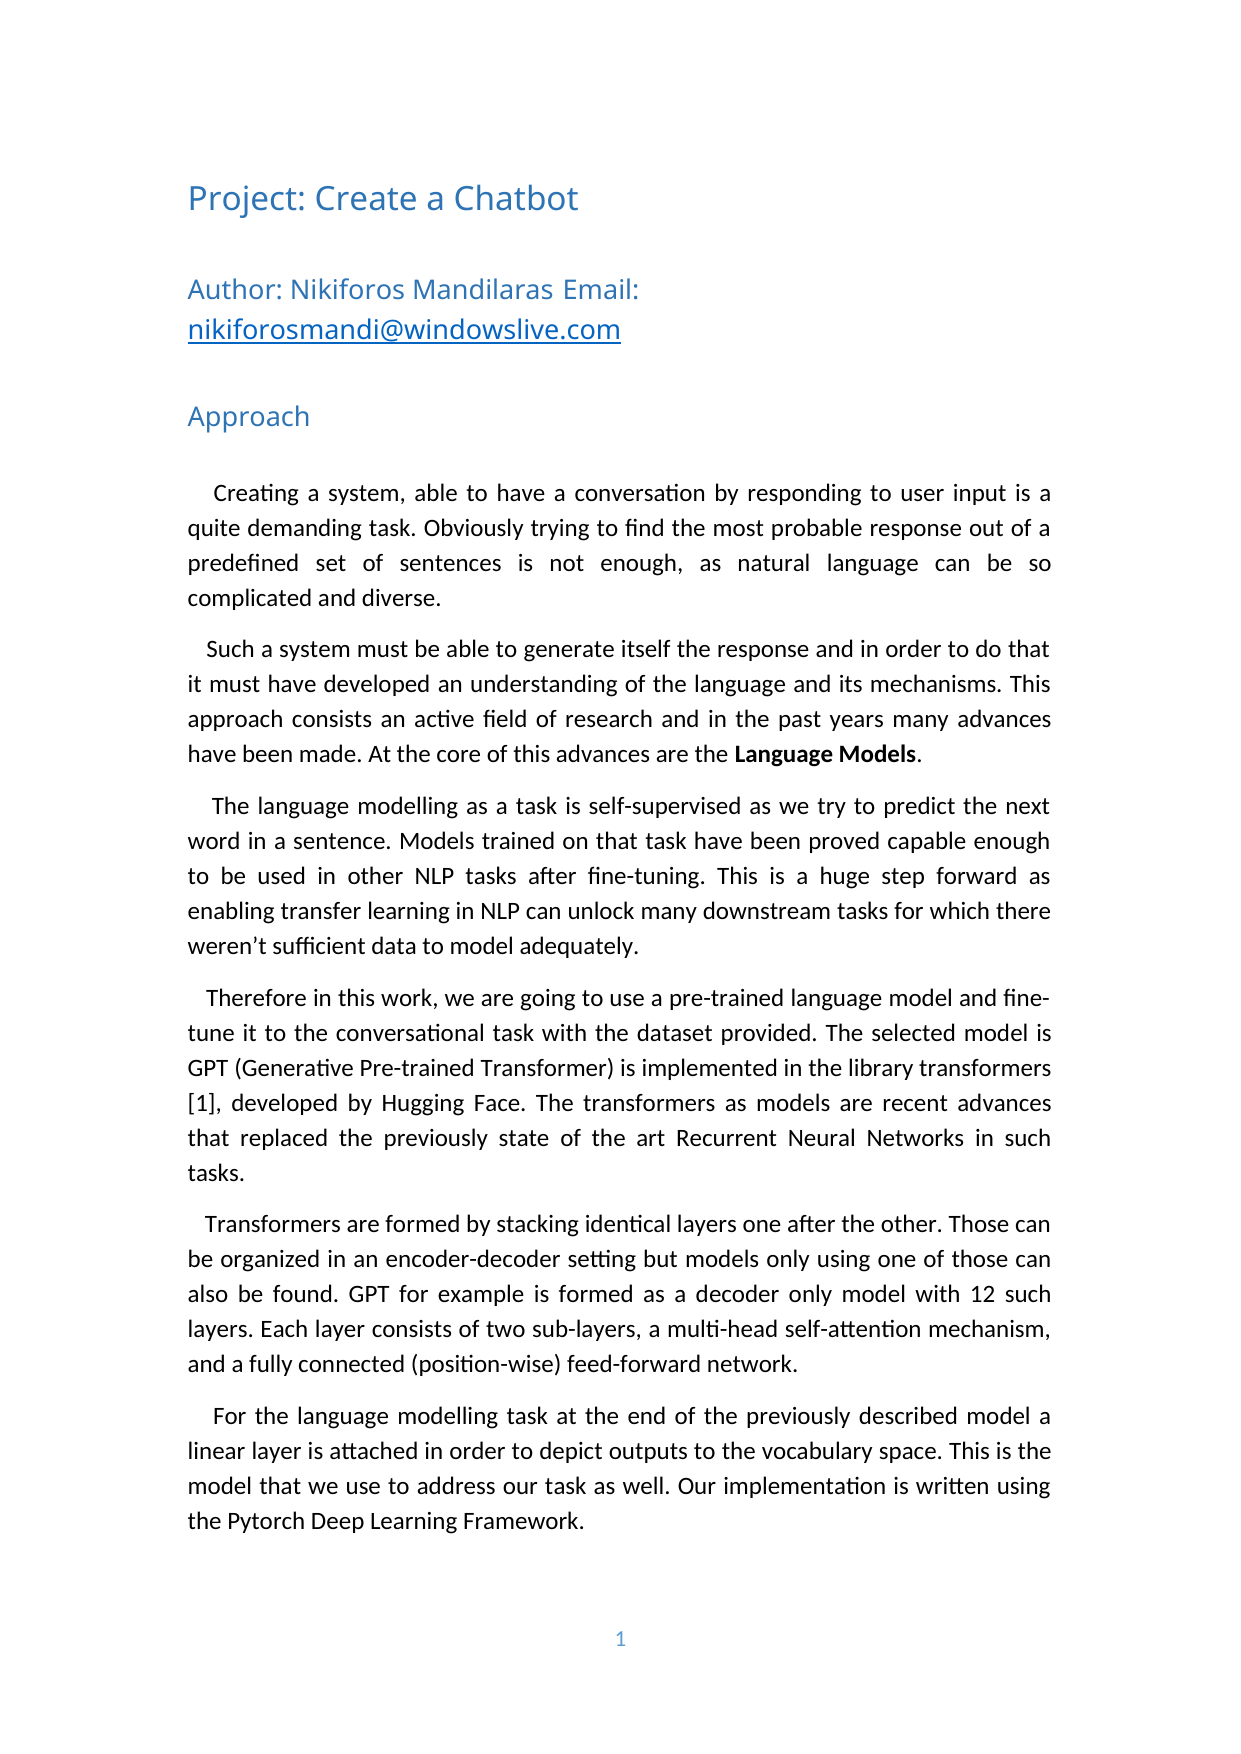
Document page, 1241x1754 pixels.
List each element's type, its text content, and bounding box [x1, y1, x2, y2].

text Creating a system, able to have a conversation by responding to user input is a quite demanding task. Obviously trying to find the most probable response out of a predefined set of sentences is not enough, as natural language can be so complicated and diverse. [187, 477, 1053, 612]
text Transformers are formed by stacking identical layers one after the other. Those can be organized in an encoder-decoder setting but models only using one of those can also be found. GPT for example is formed as a decoder only model with 12 such layers. Each layer consists of two sub-layers, a multi-head self-attention mechanism, and a fully connected (position-wise) feed-forward network. [187, 1208, 1053, 1379]
subtitle Approach [187, 397, 1053, 474]
text The language modelling as a task is self-supervised as we try to predict the next word in a sentence. Models trained on that task have been proved capable enough to be used in other NLP tasks after fine-tuning. This is a huge step forward as enabling transfer learning in NLP can unlock many downstream tasks for which there weren’t sufficient data to model adequately. [187, 790, 1053, 961]
subtitle Author: Nikiforos Mandilaras Email: nikiforosmandi@windowslive.com [187, 271, 1053, 347]
text For the language modelling task at the end of the previously described model a linear layer is attached in order to depict outputs to the vocabulary space. This is the model that we use to address our task as well. Our implementation is written using the Pytorch Deep Learning Framework. [187, 1400, 1053, 1536]
text Therefore in this work, we are going to use a pre-trained language model and fine-tune it to the conversational task with the dataset provided. The selected model is GPT (Generative Pre-trained Transformer) is implemented in the library transformers [1], developed by Hugging Face. The transformers as models are recent advances that replaced the previously state of the art Recurrent Neural Networks in such tasks. [187, 982, 1053, 1187]
subtitle Project: Create a Chatbot [187, 175, 1053, 220]
text Such a system must be able to generate itself the response and in order to do that it must have developed an understanding of the language and its mechanisms. This approach consists an active field of research and in the past years many advances have been made. At the core of this advances are the Language Models. [187, 633, 1053, 769]
